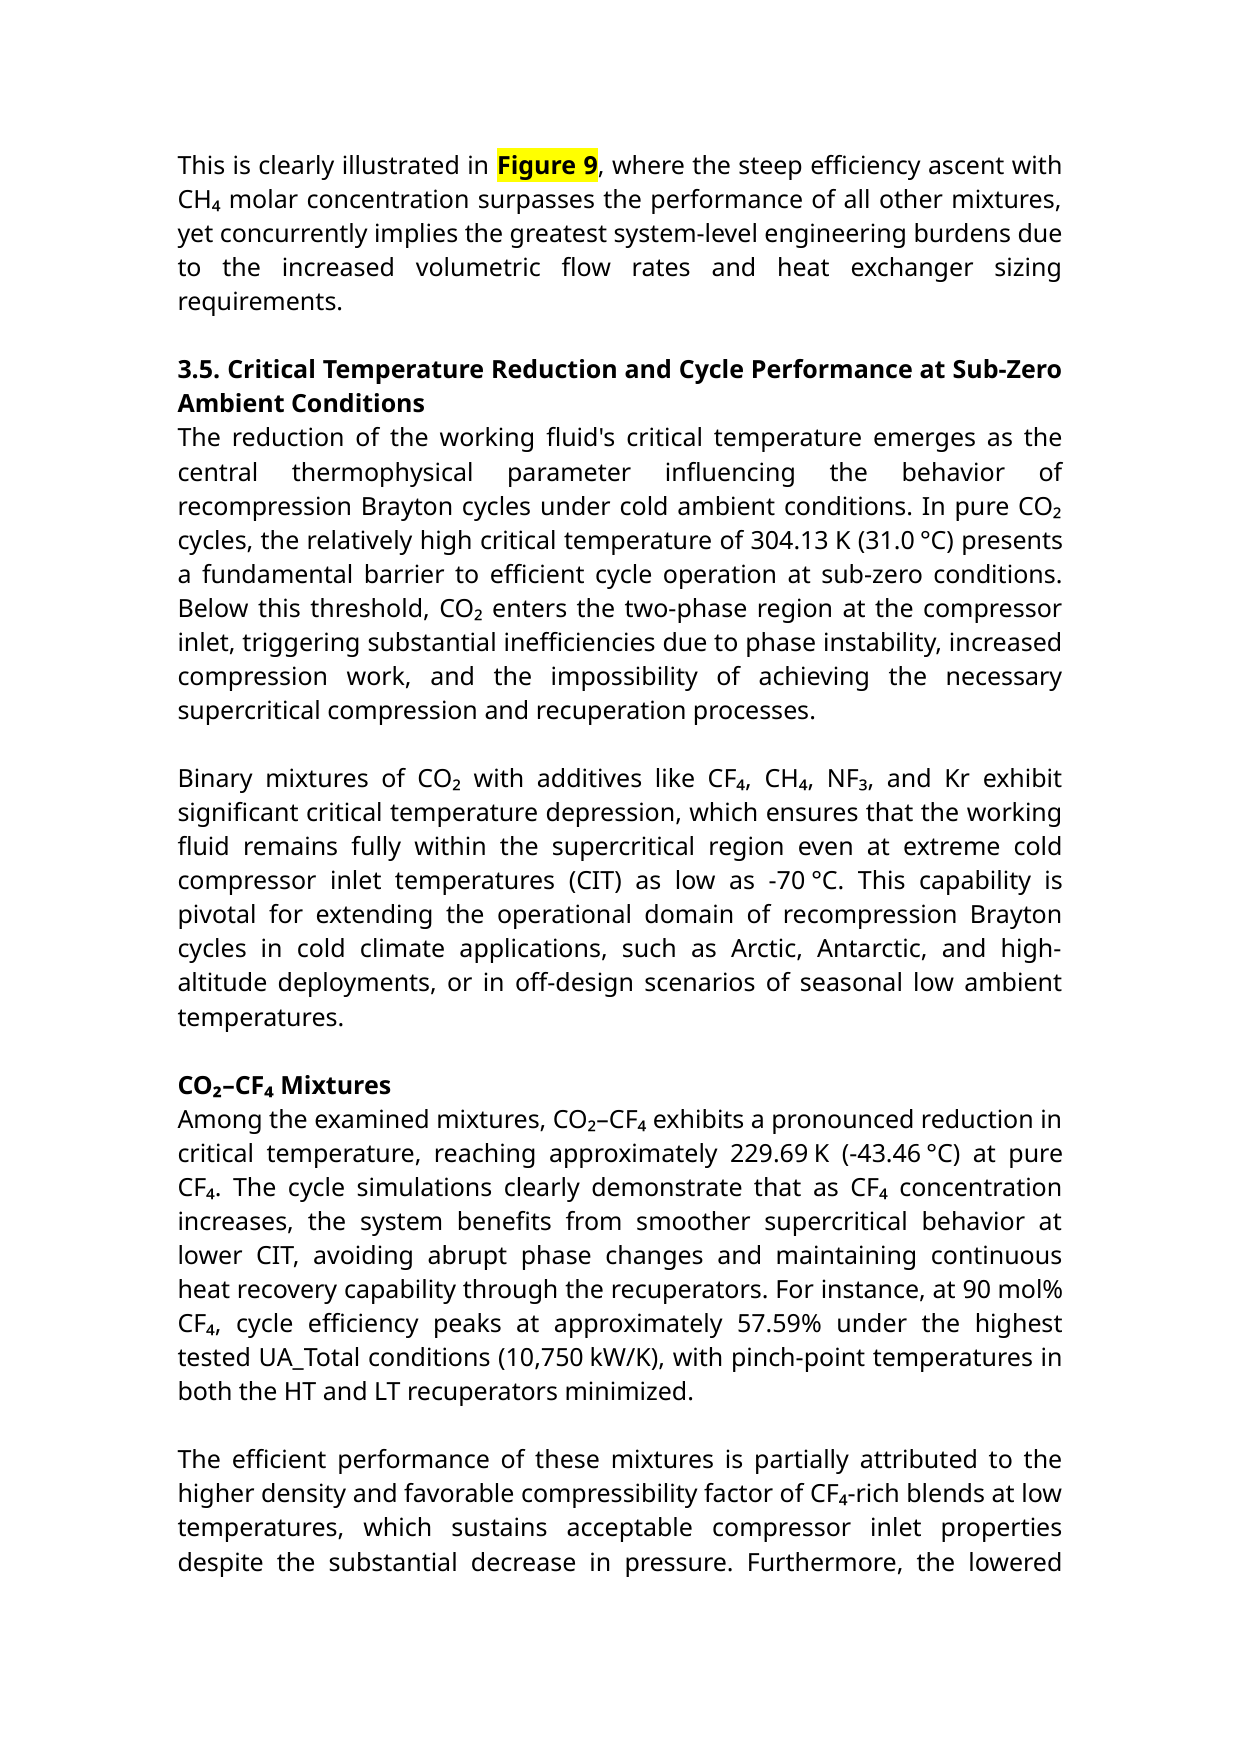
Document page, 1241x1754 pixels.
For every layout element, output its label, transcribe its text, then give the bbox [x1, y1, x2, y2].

text This is clearly illustrated in Figure 9, where the steep efficiency ascent with CH₄ molar concentration surpasses the performance of all other mixtures, yet concurrently implies the greatest system-level engineering burdens due to the increased volumetric flow rates and heat exchanger sizing requirements. [177, 148, 1063, 318]
text 3.5. Critical Temperature Reduction and Cycle Performance at Sub-Zero Ambient Conditions [177, 352, 1063, 420]
text The reduction of the working fluid's critical temperature emerges as the central thermophysical parameter influencing the behavior of recompression Brayton cycles under cold ambient conditions. In pure CO₂ cycles, the relatively high critical temperature of 304.13 K (31.0 °C) presents a fundamental barrier to efficient cycle operation at sub-zero conditions. Below this threshold, CO₂ enters the two-phase region at the compressor inlet, triggering substantial inefficiencies due to phase instability, increased compression work, and the impossibility of achieving the necessary supercritical compression and recuperation processes. [177, 420, 1063, 727]
text Among the examined mixtures, CO₂–CF₄ exhibits a pronounced reduction in critical temperature, reaching approximately 229.69 K (-43.46 °C) at pure CF₄. The cycle simulations clearly demonstrate that as CF₄ concentration increases, the system benefits from smoother supercritical behavior at lower CIT, avoiding abrupt phase changes and maintaining continuous heat recovery capability through the recuperators. For instance, at 90 mol% CF₄, cycle efficiency peaks at approximately 57.59% under the highest tested UA_Total conditions (10,750 kW/K), with pinch-point temperatures in both the HT and LT recuperators minimized. [177, 1101, 1063, 1408]
text CO₂–CF₄ Mixtures [177, 1067, 1063, 1101]
text Binary mixtures of CO₂ with additives like CF₄, CH₄, NF₃, and Kr exhibit significant critical temperature depression, which ensures that the working fluid remains fully within the supercritical region even at extreme cold compressor inlet temperatures (CIT) as low as -70 °C. This capability is pivotal for extending the operational domain of recompression Brayton cycles in cold climate applications, such as Arctic, Antarctic, and high-altitude deployments, or in off-design scenarios of seasonal low ambient temperatures. [177, 761, 1063, 1033]
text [177, 1442, 1063, 1578]
